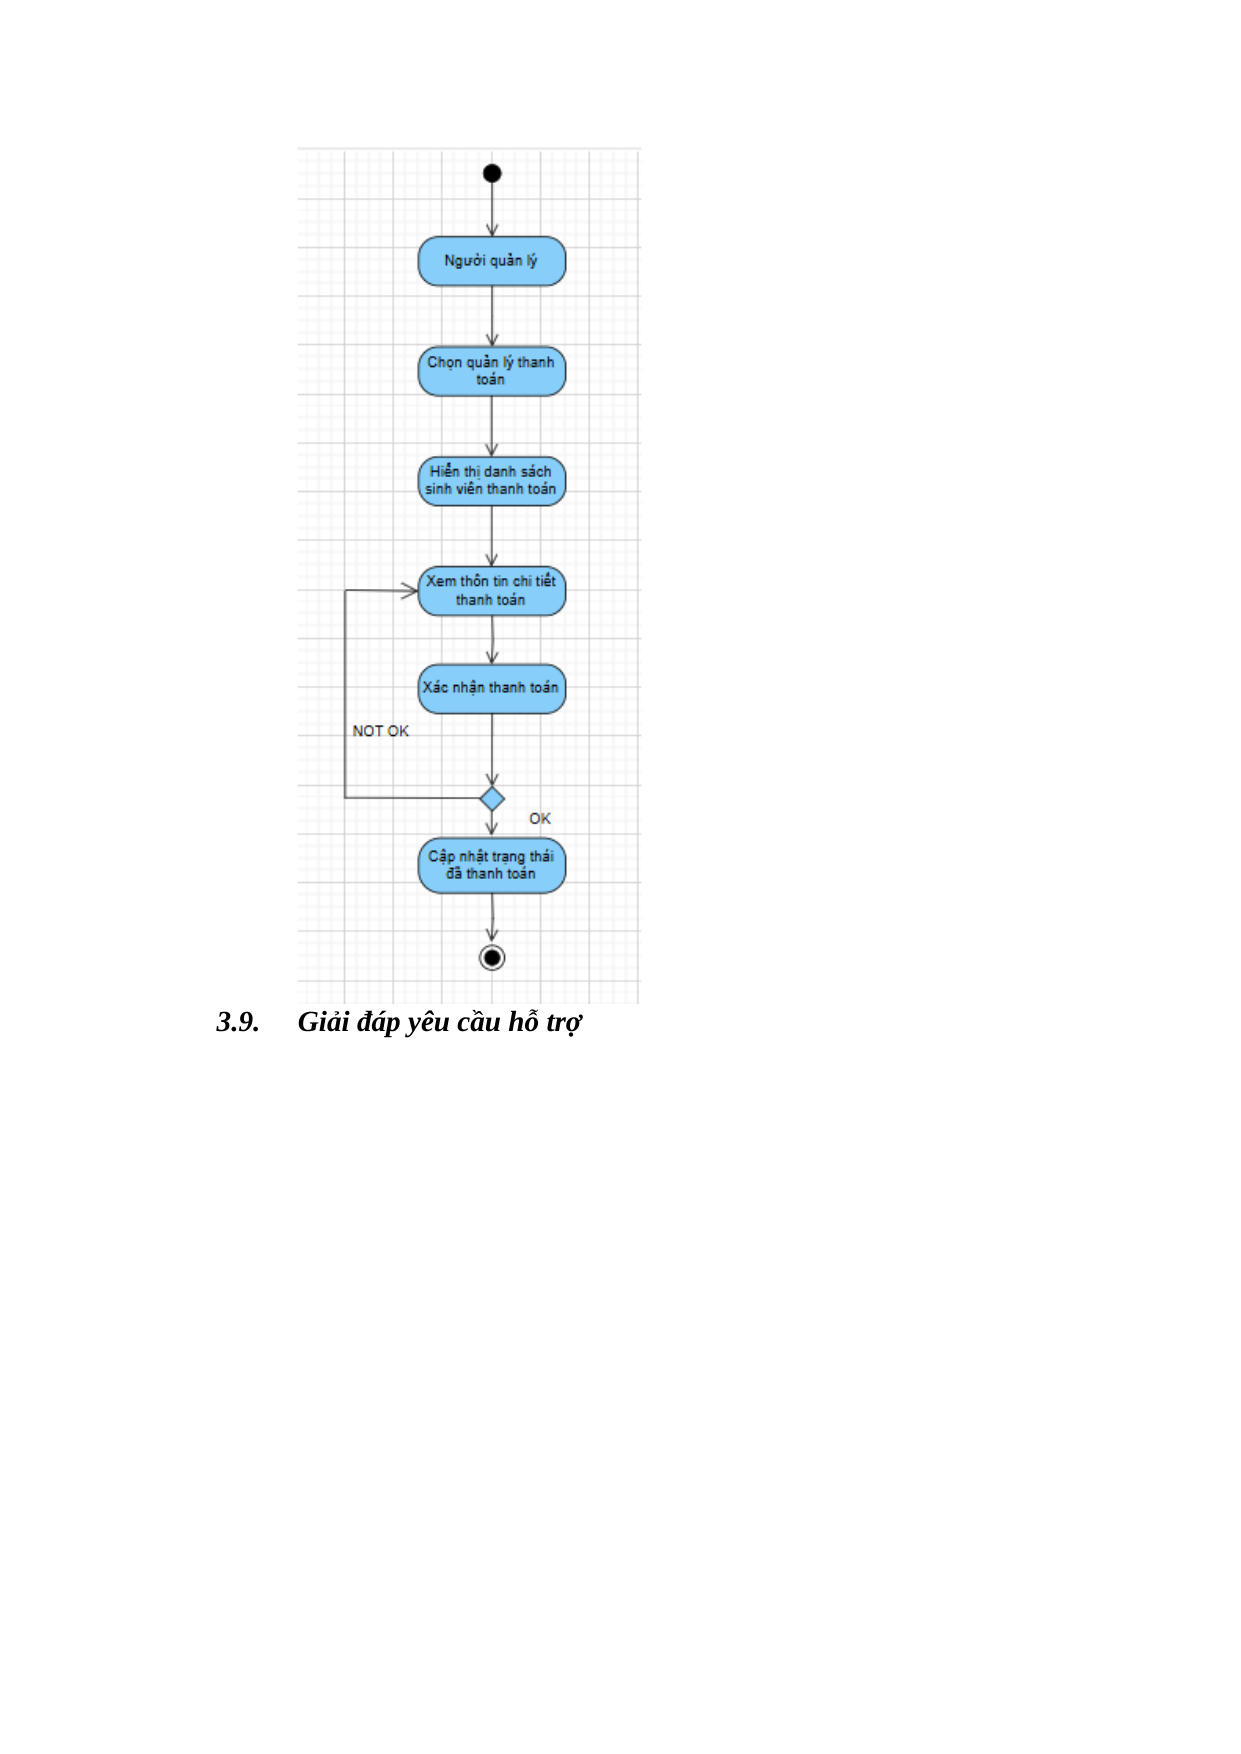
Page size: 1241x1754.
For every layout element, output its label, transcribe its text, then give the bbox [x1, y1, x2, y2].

picture [297, 147, 642, 1004]
list Giải đáp yêu cầu hỗ trợ [260, 1004, 1092, 1037]
